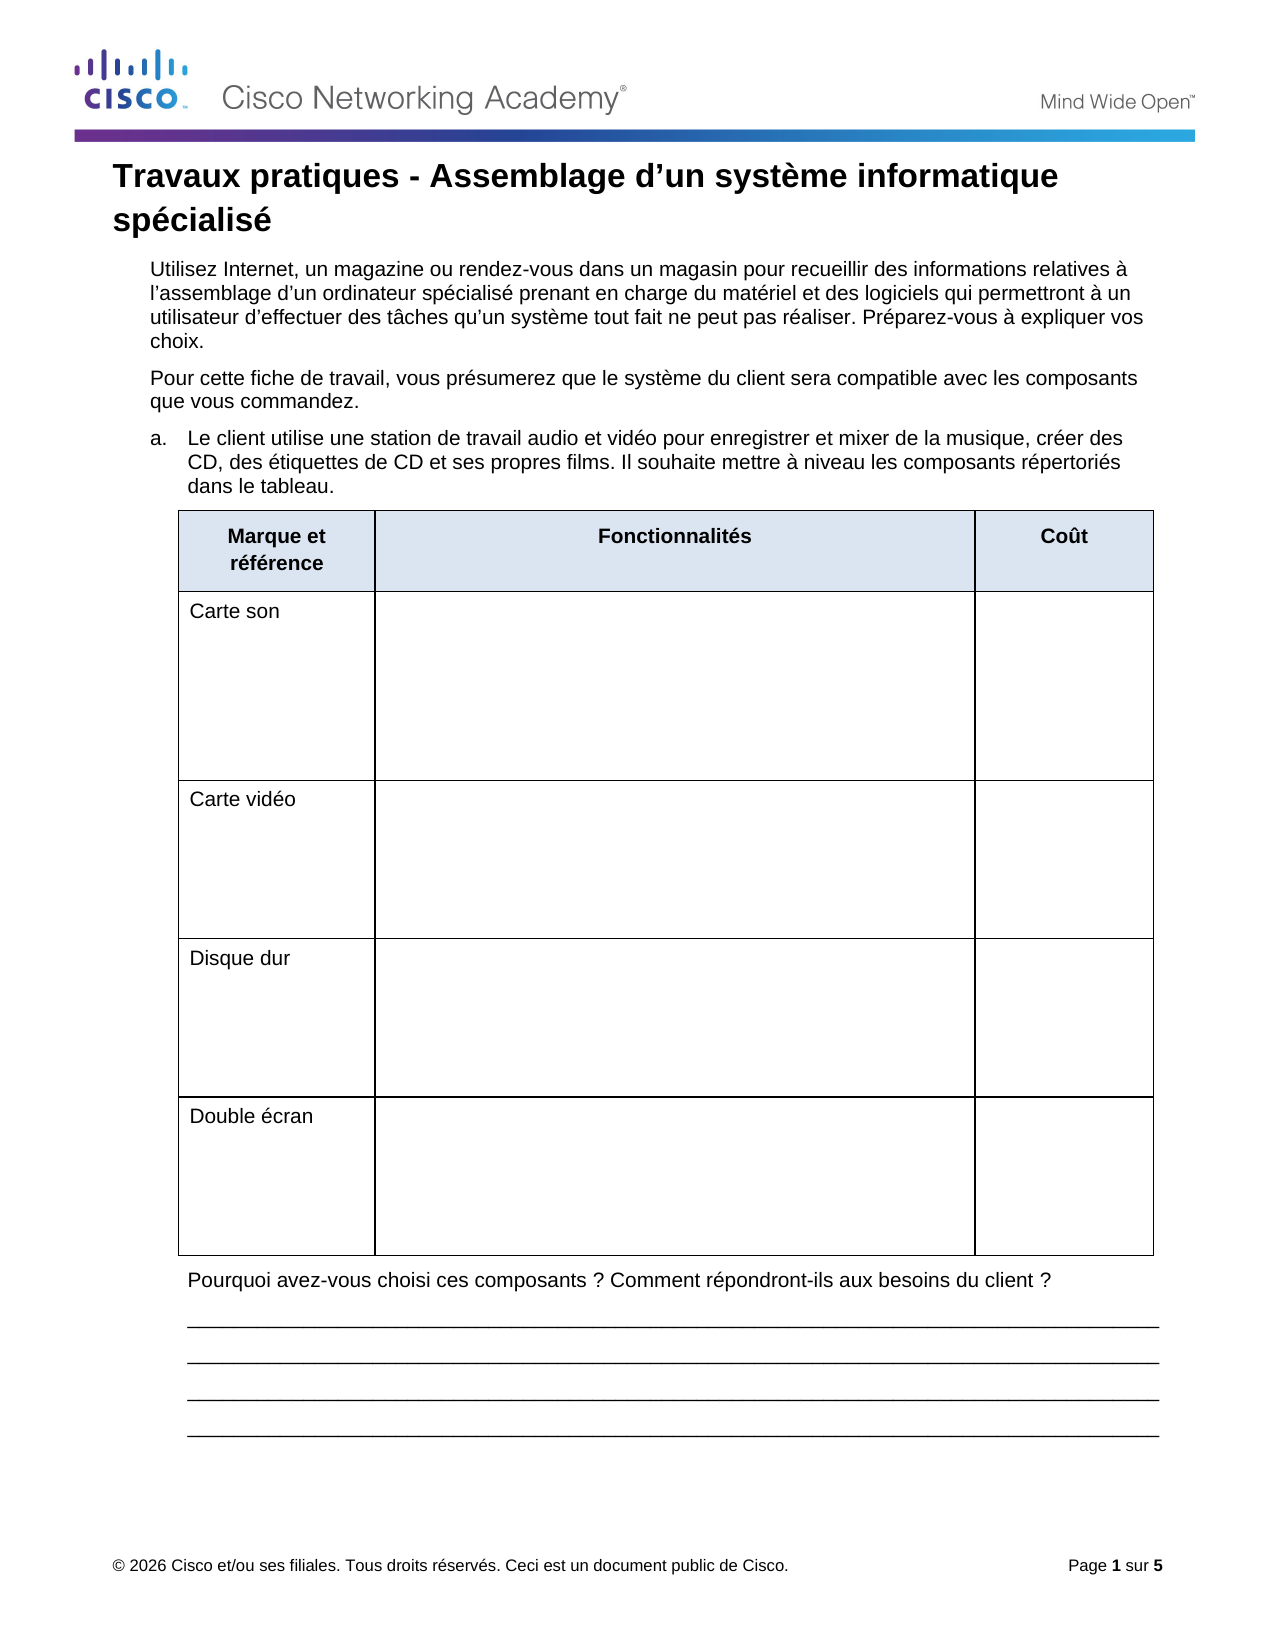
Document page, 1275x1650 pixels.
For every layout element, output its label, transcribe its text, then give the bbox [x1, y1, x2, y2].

text ____________________________________________________________________________________ [187, 1305, 1162, 1329]
table_cell Carte vidéo [179, 781, 374, 938]
text Pourquoi avez-vous choisi ces composants ? Comment répondront-ils aux besoins du client ? [187, 1268, 1162, 1292]
picture [0, 30, 1273, 142]
table_cell Disque dur [179, 939, 374, 1096]
table_cell [376, 781, 974, 938]
text ____________________________________________________________________________________ [187, 1414, 1162, 1438]
table_cell [976, 592, 1153, 780]
text Le client utilise une station de travail audio et vidéo pour enregistrer et mixer de la musique, créer des CD, des étiquettes de CD et ses propres films. Il souhaite mettre à niveau les composants répertoriés dans le tableau. [150, 426, 1162, 498]
table_header Marque et référence [179, 511, 374, 591]
title Travaux pratiques - Assemblage d’un système informatique spécialisé [112, 156, 1162, 239]
table_cell [976, 781, 1153, 938]
table_cell Double écran [179, 1098, 374, 1255]
table_cell [976, 1098, 1153, 1255]
text Pour cette fiche de travail, vous présumerez que le système du client sera compatible avec les composants que vous commandez. [150, 365, 1162, 413]
table_header Coût [976, 511, 1153, 591]
text ____________________________________________________________________________________ [187, 1341, 1162, 1365]
text Utilisez Internet, un magazine ou rendez-vous dans un magasin pour recueillir des informations relatives à l’assemblage d’un ordinateur spécialisé prenant en charge du matériel et des logiciels qui permettront à un utilisateur d’effectuer des tâches qu’un système tout fait ne peut pas réaliser. Préparez-vous à expliquer vos choix. [150, 257, 1162, 353]
table_cell [376, 1098, 974, 1255]
table_cell [376, 592, 974, 780]
table_cell Carte son [179, 592, 374, 780]
table_header Fonctionnalités [376, 511, 974, 591]
text ____________________________________________________________________________________ [187, 1378, 1162, 1402]
table_cell [376, 939, 974, 1096]
table_cell [976, 939, 1153, 1096]
